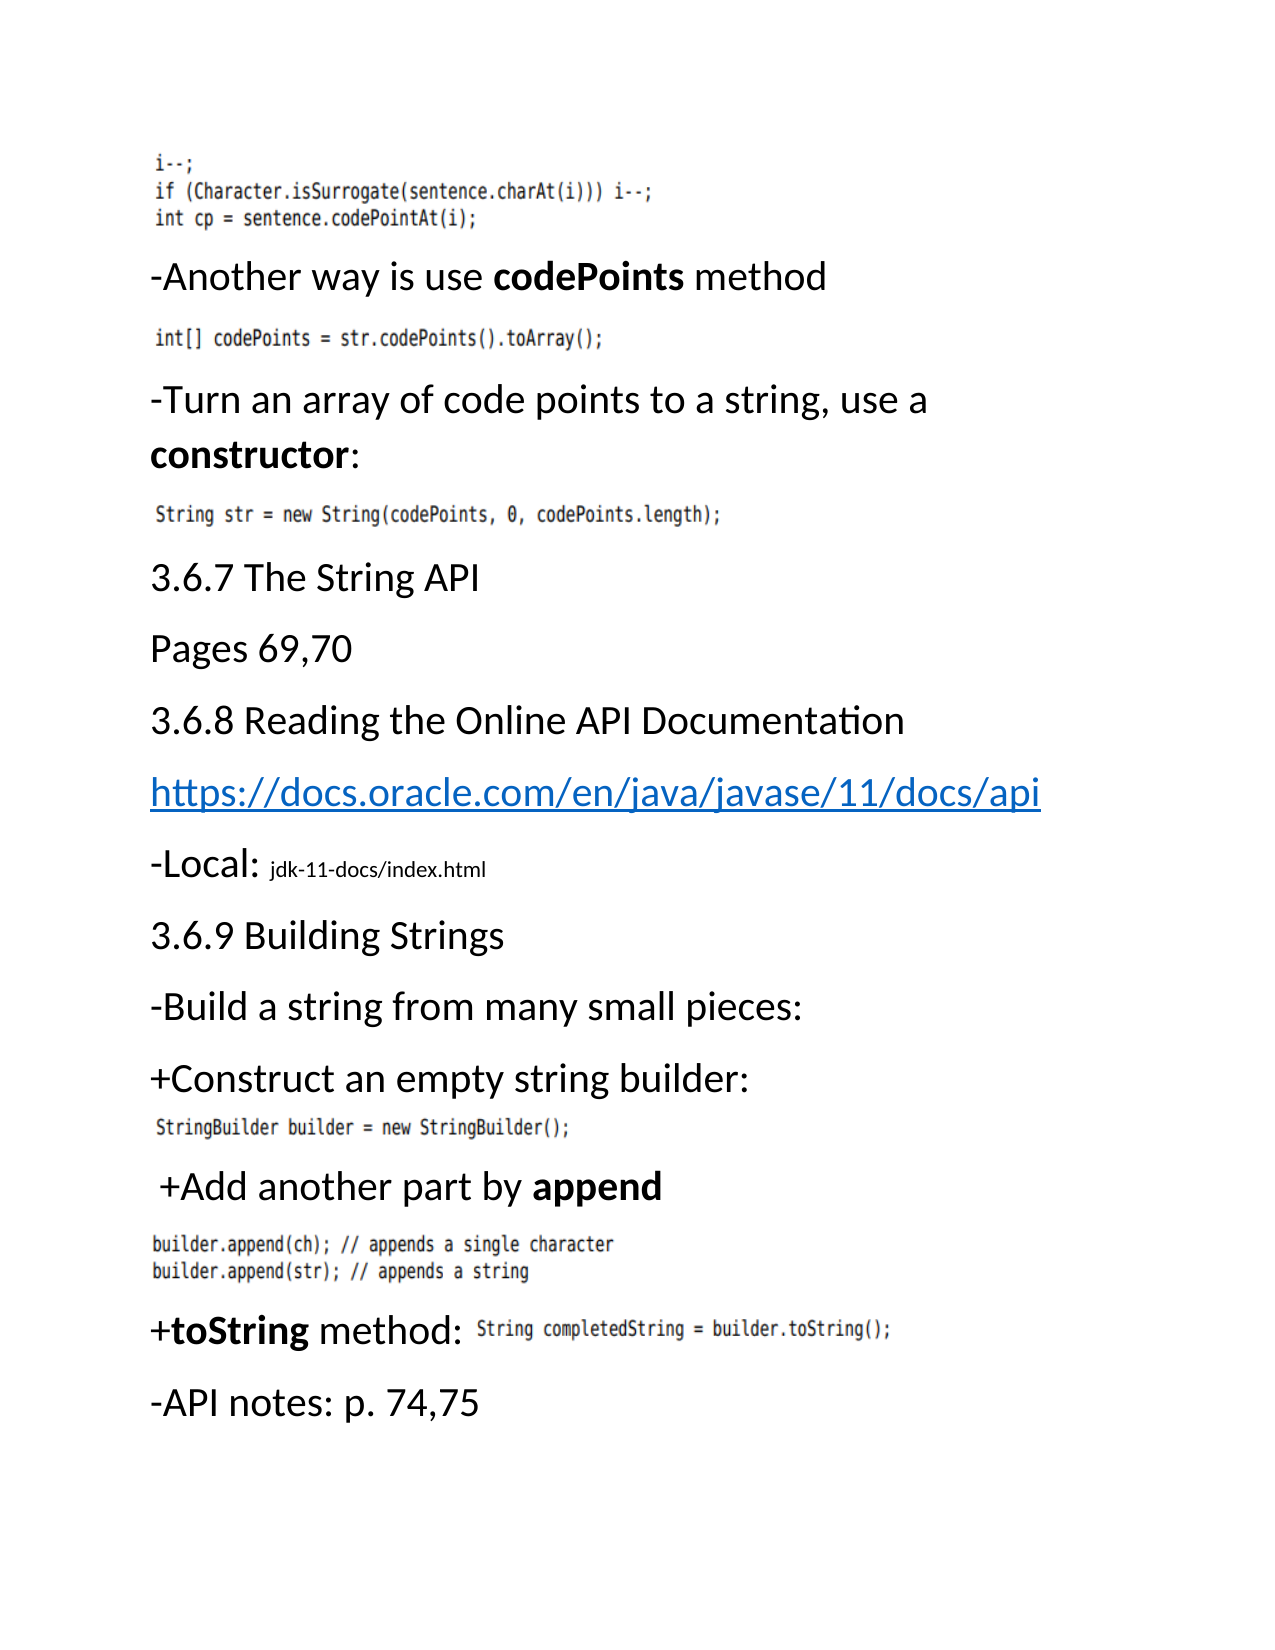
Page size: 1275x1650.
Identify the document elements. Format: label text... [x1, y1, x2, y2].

picture [150, 1231, 617, 1286]
text 3.6.9 Building Strings [150, 909, 1125, 959]
picture [472, 1309, 892, 1345]
text -Turn an array of code points to a string, use a constructor: [150, 373, 1125, 479]
text +Construct an empty string builder: [150, 1052, 1125, 1141]
text -API notes: p. 74,75 [150, 1376, 1125, 1426]
text 3.6.8 Reading the Online API Documentation [150, 694, 1125, 745]
text Pages 69,70 [150, 622, 1125, 673]
text -Local: jdk-11-docs/index.html [150, 837, 1125, 888]
text 3.6.7 The String API [150, 551, 1125, 602]
picture [150, 321, 607, 355]
text https://docs.oracle.com/en/java/javase/11/docs/api [150, 766, 1125, 816]
text +Add another part by append [150, 1160, 1125, 1211]
picture [150, 499, 723, 532]
text -Build a string from many small pieces: [150, 980, 1125, 1031]
text -Another way is use codePoints method [150, 250, 1125, 301]
picture [150, 1104, 572, 1141]
picture [150, 150, 655, 232]
